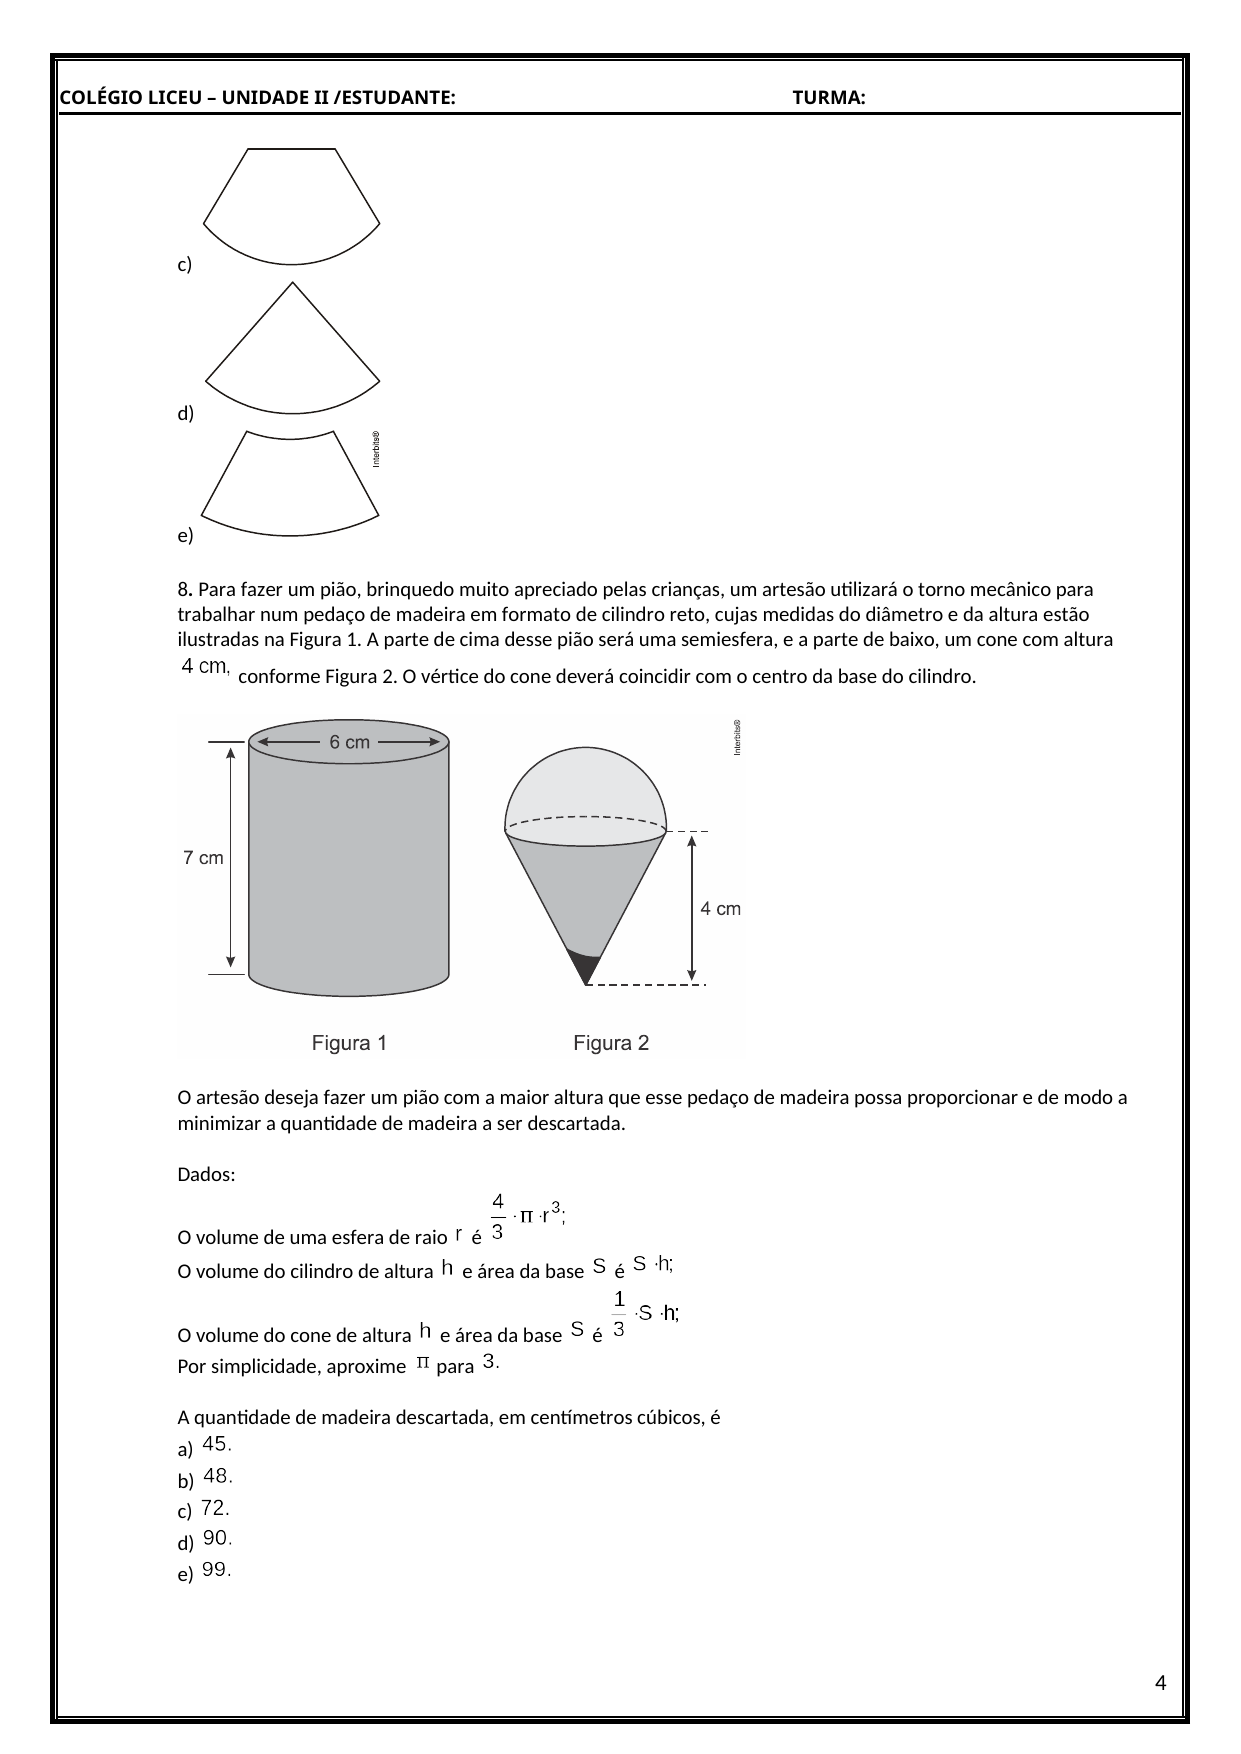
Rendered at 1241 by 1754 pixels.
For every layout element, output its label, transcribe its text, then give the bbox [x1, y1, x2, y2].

text d) [177, 276, 1167, 425]
text c) [177, 1493, 1167, 1523]
text A quantidade de madeira descartada, em centímetros cúbicos, é [177, 1404, 1167, 1430]
text O volume de uma esfera de raio é [177, 1186, 1167, 1249]
text O artesão deseja fazer um pião com a maior altura que esse pedaço de madeira possa proporcionar e de modo a minimizar a quantidade de madeira a ser descartada. [177, 1084, 1167, 1135]
text Por simplicidade, aproxime para [177, 1347, 1167, 1379]
text e) [177, 1555, 1167, 1587]
text Dados: [177, 1161, 1167, 1186]
text 8. Para fazer um pião, brinquedo muito apreciado pelas crianças, um artesão utilizará o torno mecânico para trabalhar num pedaço de madeira em formato de cilindro reto, cujas medidas do diâmetro e da altura estão ilustradas na Figura 1. A parte de cima desse pião será uma semiesfera, e a parte de baixo, um cone com altura conforme Figura 2. O vértice do cone deverá coincidir com o centro da base do cilindro. [177, 576, 1167, 688]
text a) [177, 1430, 1167, 1462]
text O volume do cone de altura e área da base é [177, 1284, 1167, 1347]
text c) [177, 143, 1167, 276]
text d) [177, 1523, 1167, 1555]
text e) [177, 425, 1167, 548]
text b) [177, 1462, 1167, 1493]
text O volume do cilindro de altura e área da base é [177, 1249, 1167, 1284]
